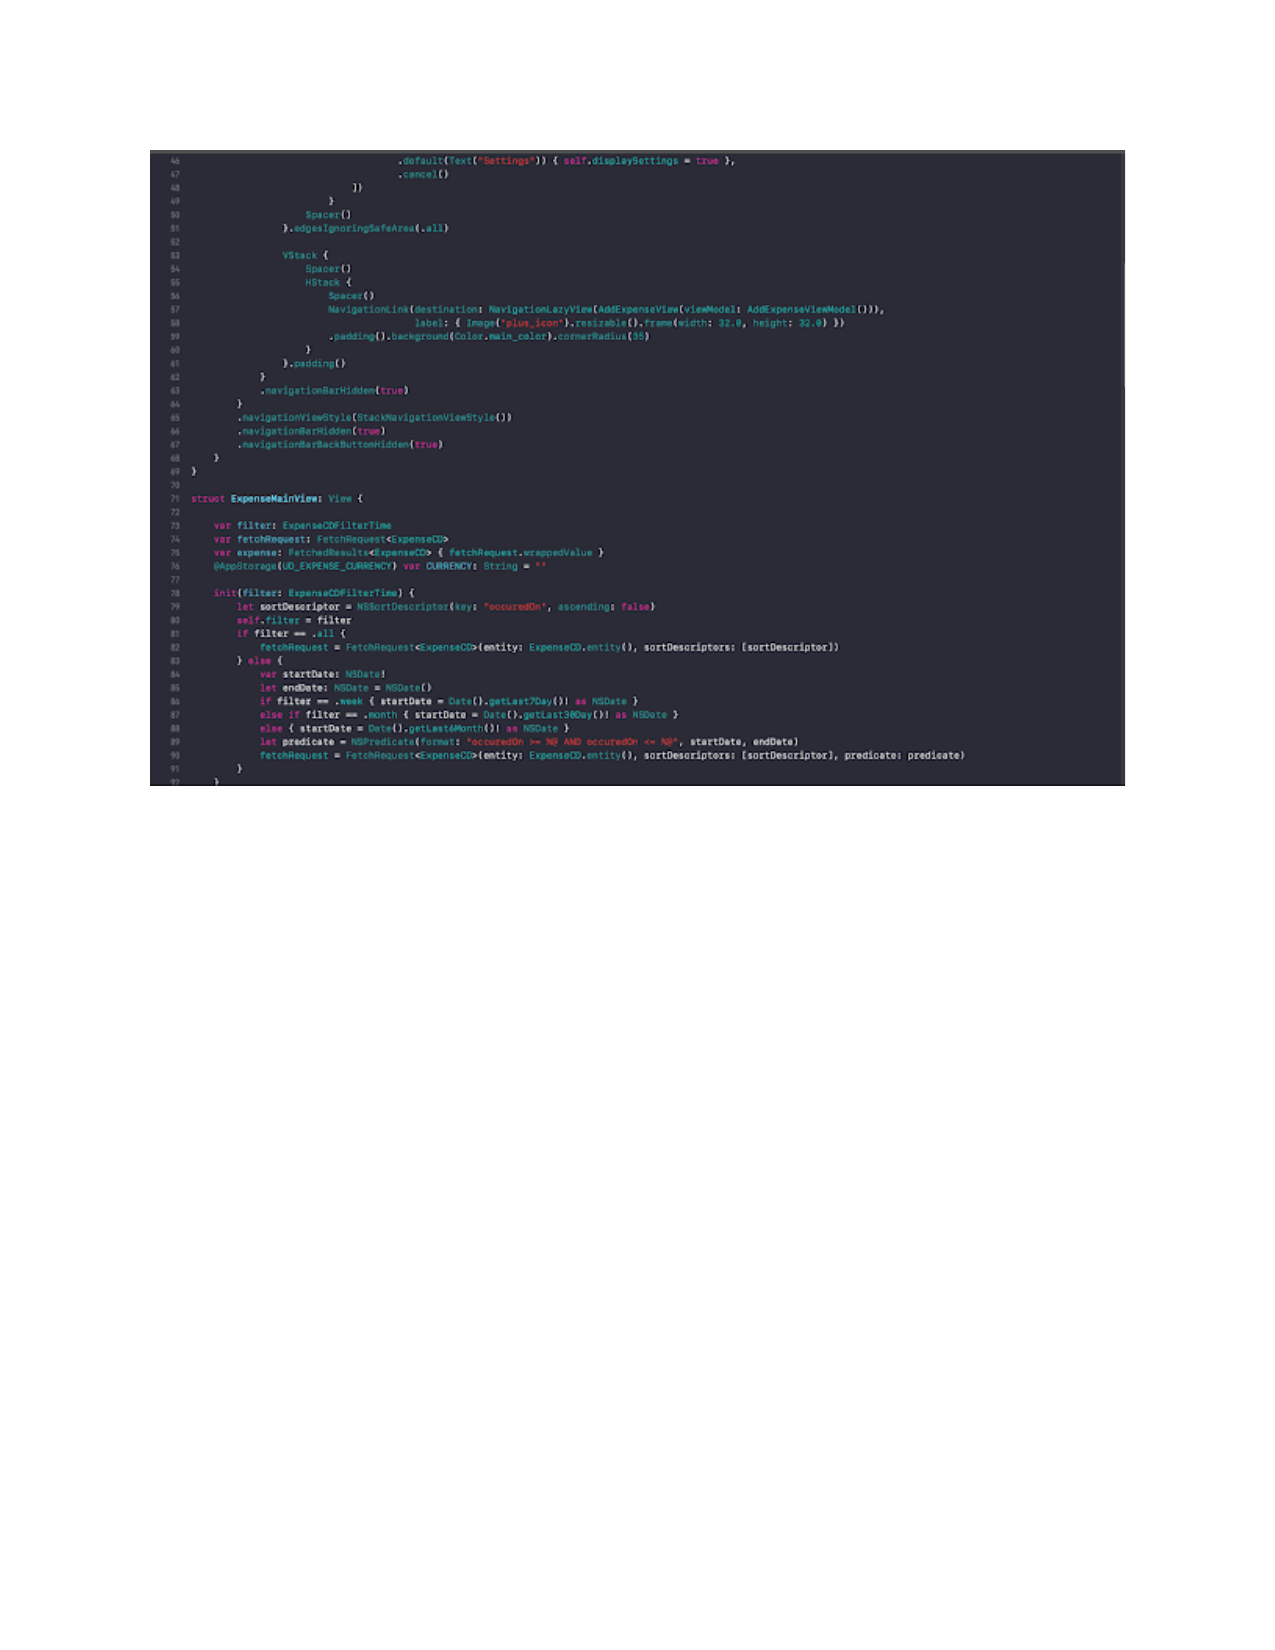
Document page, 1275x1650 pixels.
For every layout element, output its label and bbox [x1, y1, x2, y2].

picture [150, 150, 1125, 786]
